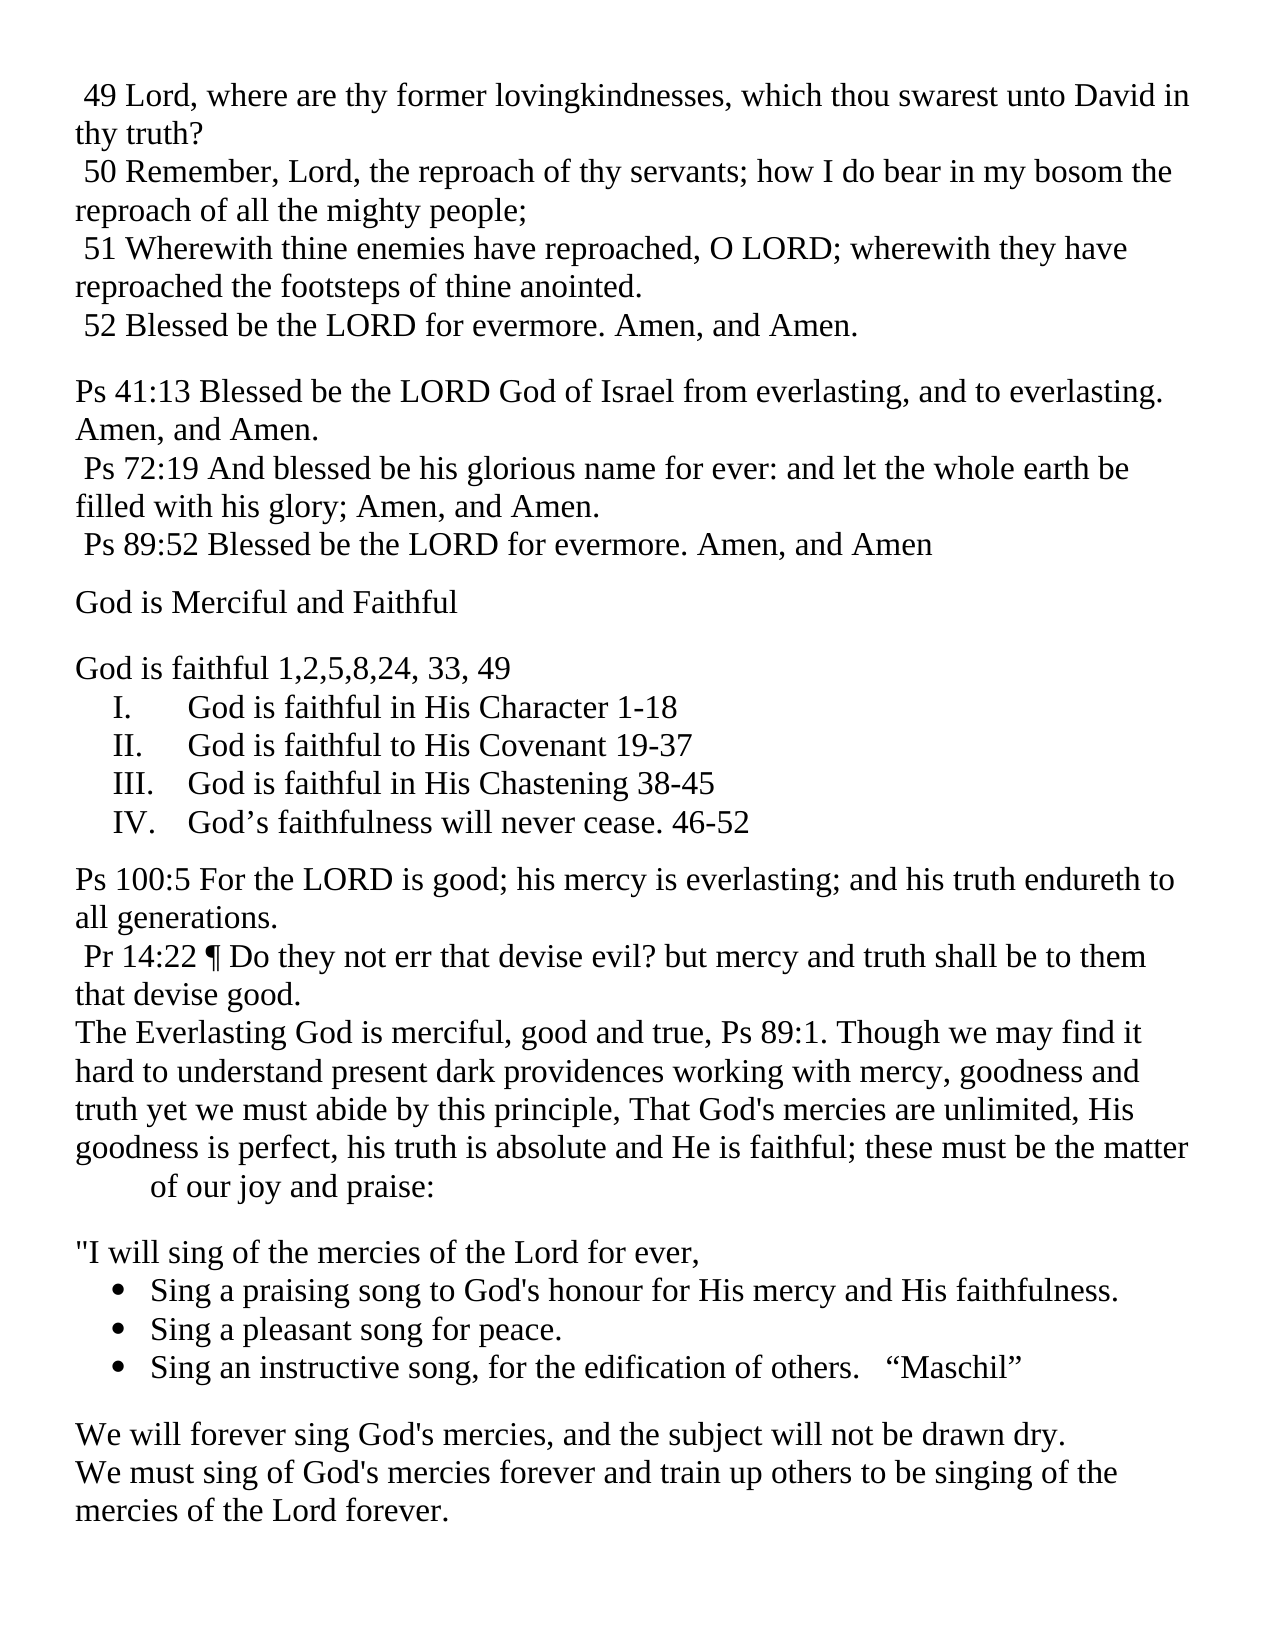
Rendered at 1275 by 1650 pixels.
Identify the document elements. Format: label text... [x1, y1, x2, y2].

text "I will sing of the mercies of the Lord for ever, [75, 1232, 1200, 1271]
text goodness is perfect, his truth is absolute and He is faithful; these must be the matter of our joy and praise: [75, 1128, 1200, 1204]
text 52 Blessed be the LORD for evermore. Amen, and Amen. [75, 305, 1200, 343]
text hard to understand present dark providences working with mercy, goodness and [75, 1051, 1200, 1089]
text We will forever sing God's mercies, and the subject will not be drawn dry. [75, 1414, 1200, 1452]
list God is faithful in His Chastening 38-45 [112, 763, 1200, 802]
list Sing a praising song to God's honour for His mercy and His faithfulness. [112, 1271, 1200, 1309]
text truth yet we must abide by this principle, That God's mercies are unlimited, His [75, 1089, 1200, 1128]
text Ps 89:52 Blessed be the LORD for evermore. Amen, and Amen [75, 525, 1200, 563]
text Ps 72:19 And blessed be his glorious name for ever: and let the whole earth be filled with his glory; Amen, and Amen. [75, 448, 1200, 525]
text 51 Wherewith thine enemies have reproached, O LORD; wherewith they have reproached the footsteps of thine anointed. [75, 228, 1200, 305]
list God’s faithfulness will never cease. 46-52 [112, 802, 1200, 840]
text God is faithful 1,2,5,8,24, 33, 49 [75, 648, 1200, 687]
list Sing a pleasant song for peace. [112, 1309, 1200, 1347]
text The Everlasting God is merciful, good and true, Ps 89:1. Though we may find it [75, 1013, 1200, 1051]
list Sing an instructive song, for the edification of others. “Maschil” [112, 1347, 1200, 1386]
list God is faithful in His Character 1-18 [112, 687, 1200, 725]
text We must sing of God's mercies forever and train up others to be singing of the mercies of the Lord forever. [75, 1452, 1200, 1529]
text Ps 41:13 Blessed be the LORD God of Israel from everlasting, and to everlasting. Amen, and Amen. [75, 371, 1200, 448]
text 50 Remember, Lord, the reproach of thy servants; how I do bear in my bosom the reproach of all the mighty people; [75, 152, 1200, 228]
text Ps 100:5 For the LORD is good; his mercy is everlasting; and his truth endureth to all generations. [75, 859, 1200, 936]
text God is Merciful and Faithful [75, 582, 1200, 621]
text Pr 14:22 ¶ Do they not err that devise evil? but mercy and truth shall be to them that devise good. [75, 936, 1200, 1013]
list God is faithful to His Covenant 19-37 [112, 725, 1200, 763]
text 49 Lord, where are thy former lovingkindnesses, which thou swarest unto David in thy truth? [75, 75, 1200, 152]
